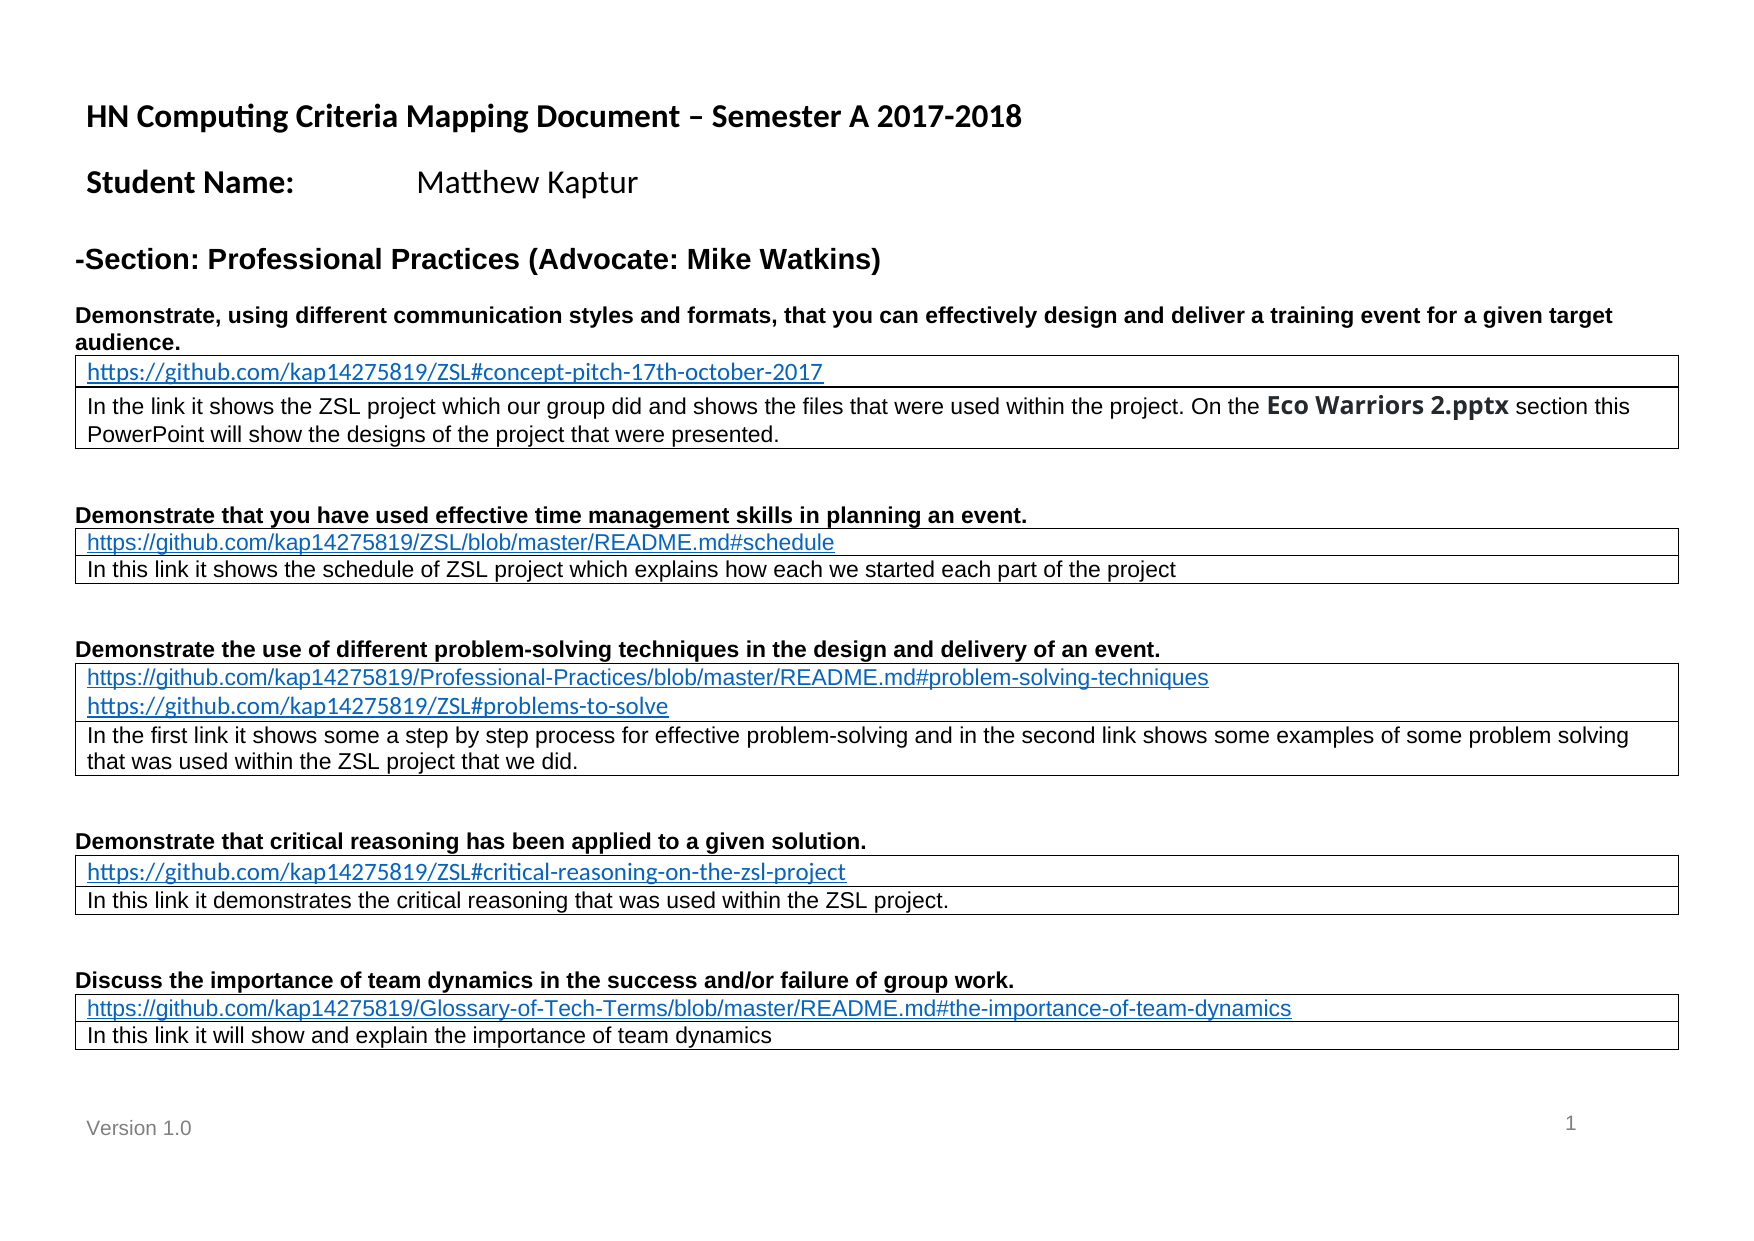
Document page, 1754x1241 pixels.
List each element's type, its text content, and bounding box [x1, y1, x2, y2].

text Demonstrate that critical reasoning has been applied to a given solution. [75, 828, 1679, 854]
table_header https://github.com/kap14275819/ZSL/blob/master/README.md#schedule [76, 529, 1678, 555]
table_header https://github.com/kap14275819/ZSL#critical-reasoning-on-the-zsl-project [76, 856, 1678, 886]
text Demonstrate, using different communication styles and formats, that you can effectively design and deliver a training event for a given target audience. [75, 302, 1679, 355]
table_cell In the first link it shows some a step by step process for effective problem-solving and in the second link shows some examples of some problem solving that was used within the ZSL project that we did. [76, 722, 1678, 774]
table_cell In this link it will show and explain the importance of team dynamics [76, 1022, 1678, 1048]
text Demonstrate that you have used effective time management skills in planning an event. [75, 502, 1679, 528]
text Discuss the importance of team dynamics in the success and/or failure of group work. [75, 967, 1679, 994]
table_cell In this link it shows the schedule of ZSL project which explains how each we started each part of the project [76, 556, 1678, 583]
text -Section: Professional Practices (Advocate: Mike Watkins) [75, 242, 1679, 276]
table_header https://github.com/kap14275819/Professional-Practices/blob/master/README.md#problem-solving-techniques https://github.com/kap14275819/ZSL#problems-to-solve [76, 664, 1678, 721]
text Demonstrate the use of different problem-solving techniques in the design and delivery of an event. [75, 636, 1679, 663]
table_header https://github.com/kap14275819/Glossary-of-Tech-Terms/blob/master/README.md#the-importance-of-team-dynamics [76, 995, 1678, 1021]
table_cell In this link it demonstrates the critical reasoning that was used within the ZSL project. [76, 887, 1678, 913]
table_header https://github.com/kap14275819/ZSL#concept-pitch-17th-october-2017 [76, 356, 1678, 386]
table_cell In the link it shows the ZSL project which our group did and shows the files that were used within the project. On the Eco Warriors 2.pptx section this PowerPoint will show the designs of the project that were presented. [76, 388, 1678, 448]
